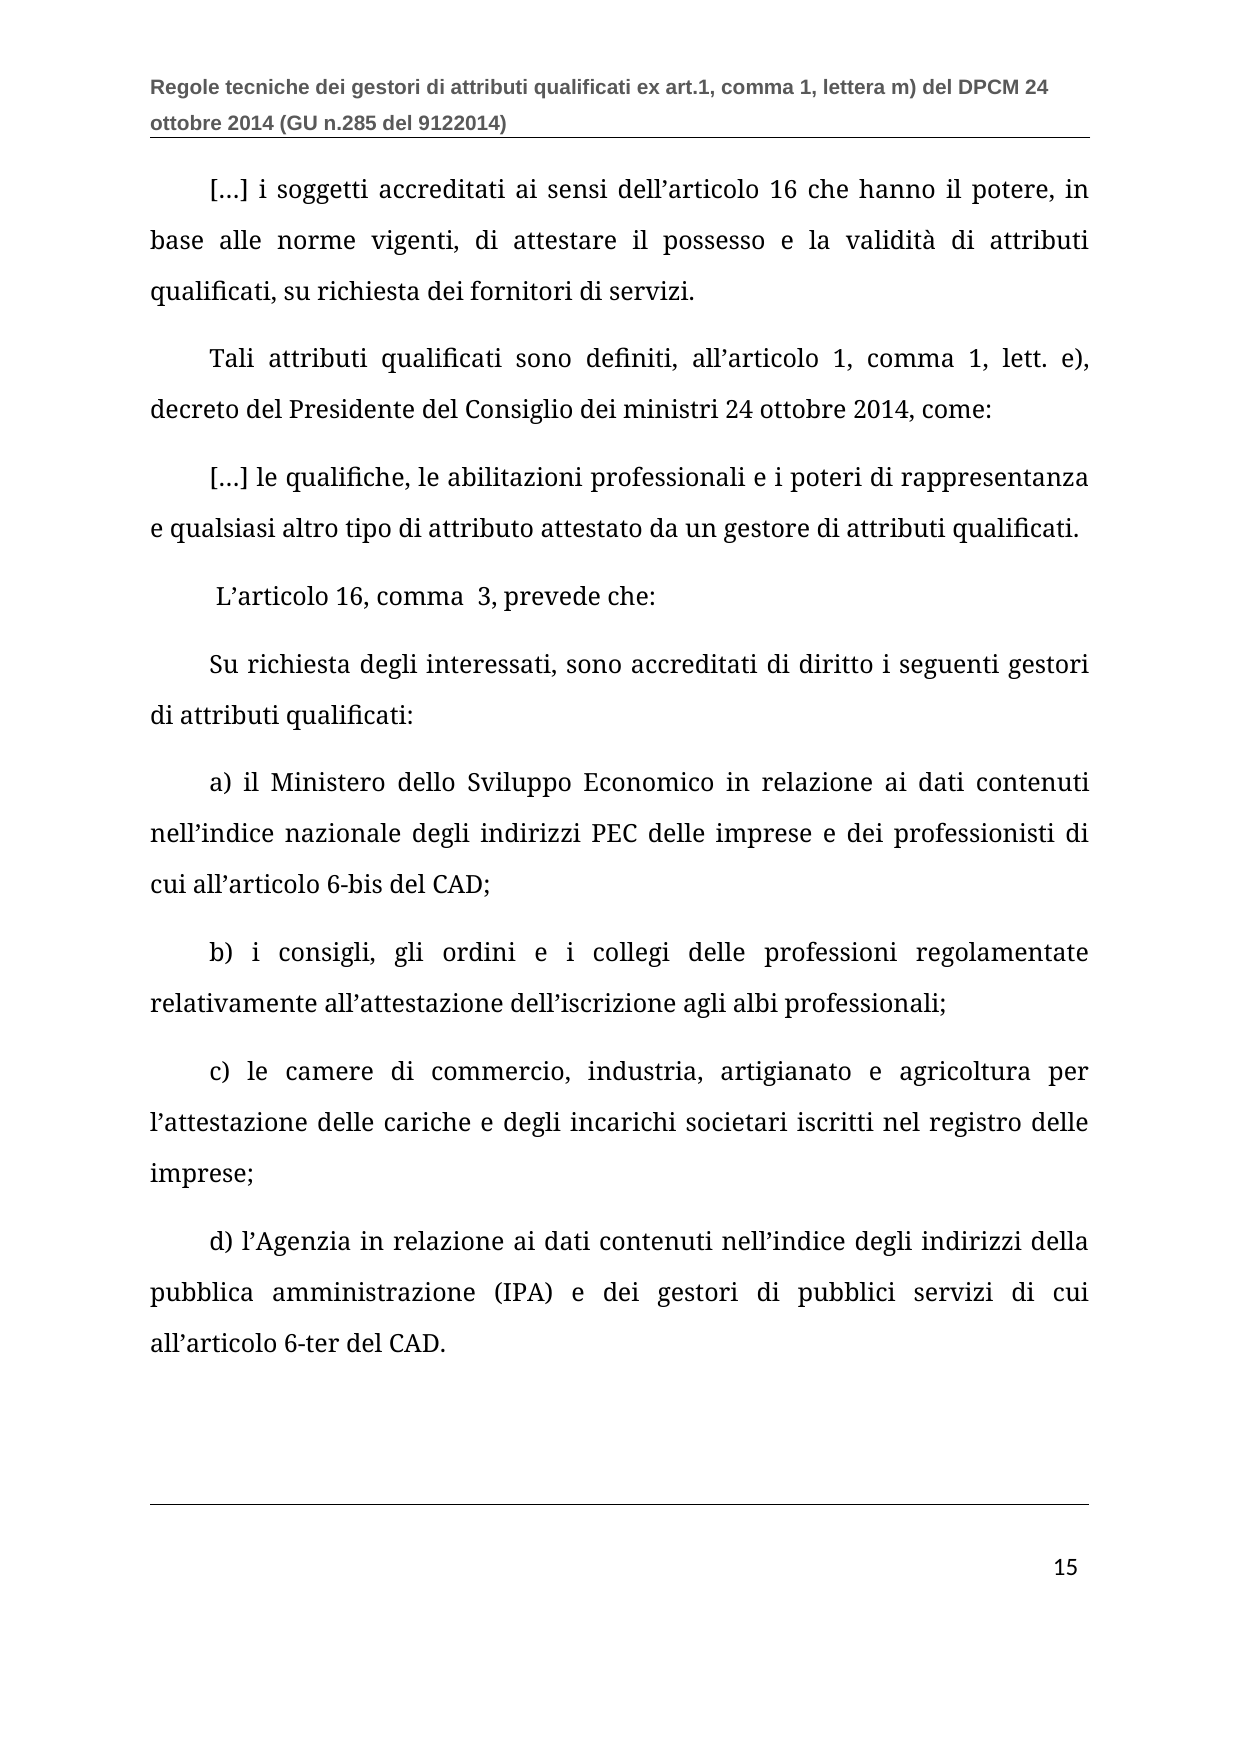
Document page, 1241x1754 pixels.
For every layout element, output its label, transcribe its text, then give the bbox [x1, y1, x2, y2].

text c) le camere di commercio, industria, artigianato e agricoltura per l’attestazione delle cariche e degli incarichi societari iscritti nel registro delle imprese; [150, 1054, 1090, 1190]
text d) l’Agenzia in relazione ai dati contenuti nell’indice degli indirizzi della pubblica amministrazione (IPA) e dei gestori di pubblici servizi di cui all’articolo 6-ter del CAD. [150, 1223, 1090, 1359]
text L’articolo 16, comma 3, prevede che: [150, 579, 1090, 613]
text […] i soggetti accreditati ai sensi dell’articolo 16 che hanno il potere, in base alle norme vigenti, di attestare il possesso e la validità di attributi qualificati, su richiesta dei fornitori di servizi. [150, 171, 1090, 307]
text b) i consigli, gli ordini e i collegi delle professioni regolamentate relativamente all’attestazione dell’iscrizione agli albi professionali; [150, 935, 1090, 1020]
text Su richiesta degli interessati, sono accreditati di diritto i seguenti gestori di attributi qualificati: [150, 646, 1090, 731]
text a) il Ministero dello Sviluppo Economico in relazione ai dati contenuti nell’indice nazionale degli indirizzi PEC delle imprese e dei professionisti di cui all’articolo 6-bis del CAD; [150, 765, 1090, 901]
text […] le qualifiche, le abilitazioni professionali e i poteri di rappresentanza e qualsiasi altro tipo di attributo attestato da un gestore di attributi qualificati. [150, 460, 1090, 545]
text Tali attributi qualificati sono definiti, all’articolo 1, comma 1, lett. e), decreto del Presidente del Consiglio dei ministri 24 ottobre 2014, come: [150, 341, 1090, 426]
